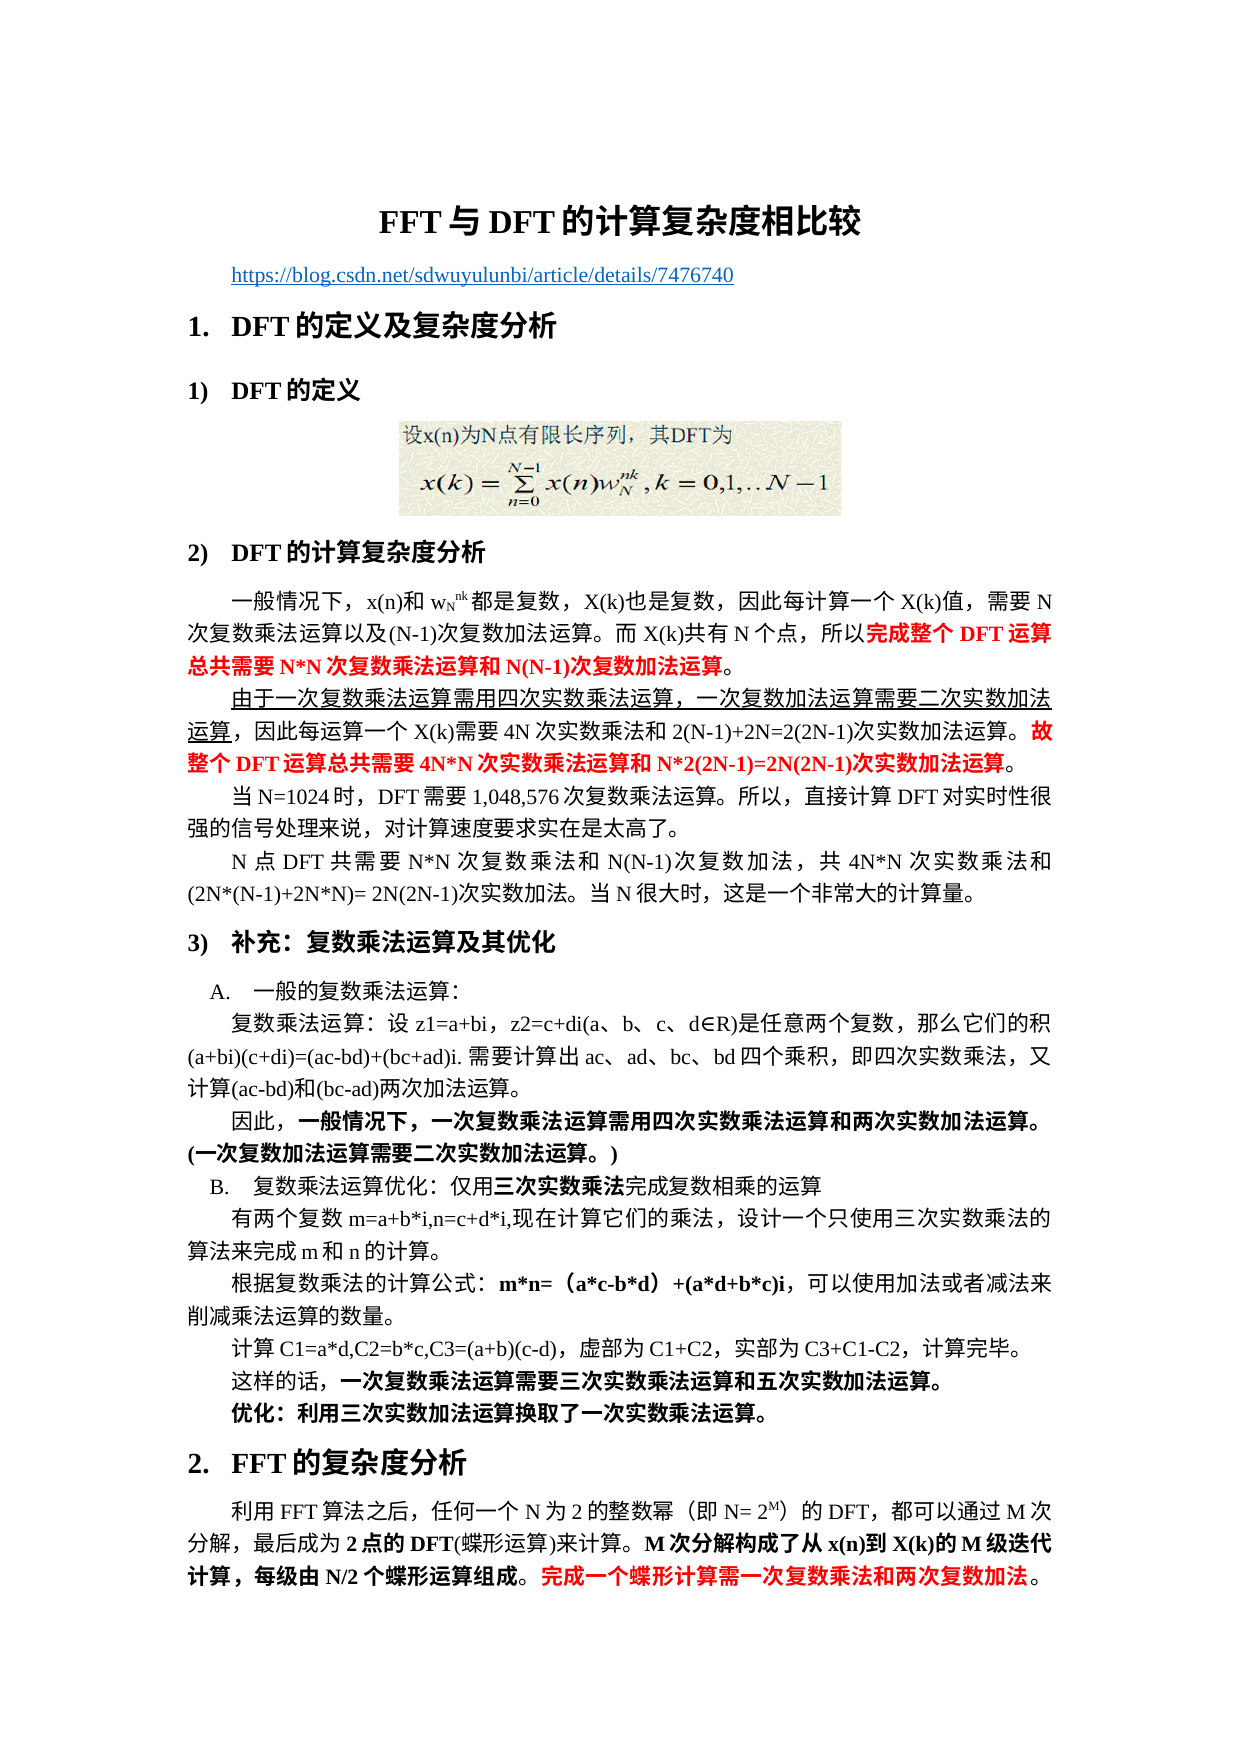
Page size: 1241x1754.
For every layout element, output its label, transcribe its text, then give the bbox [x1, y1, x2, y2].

text N点DFT共需要N*N次复数乘法和N(N-1)次复数加法，共4N*N次实数乘法和(2N*(N-1)+2N*N)= 2N(2N-1)次实数加法。当N很大时，这是一个非常大的计算量。 [187, 843, 1053, 908]
text 计算C1=a*d,C2=b*c,C3=(a+b)(c-d)，虚部为C1+C2，实部为C3+C1-C2，计算完毕。 [187, 1331, 1053, 1363]
text 根据复数乘法的计算公式：m*n=（a*c-b*d）+(a*d+b*c)i，可以使用加法或者减法来削减乘法运算的数量。 [187, 1266, 1053, 1331]
text 当N=1024时，DFT需要1,048,576次复数乘法运算。所以，直接计算DFT对实时性很强的信号处理来说，对计算速度要求实在是太高了。 [187, 778, 1053, 843]
title FFT与DFT的计算复杂度相比较 [187, 187, 1053, 252]
subtitle DFT的定义及复杂度分析 [187, 291, 1053, 356]
text 由于一次复数乘法运算需用四次实数乘法运算，一次复数加法运算需要二次实数加法运算，因此每运算一个X(k)需要4N次实数乘法和2(N-1)+2N=2(2N-1)次实数加法运算。故整个DFT运算总共需要4N*N次实数乘法运算和N*2(2N-1)=2N(2N-1)次实数加法运算。 [187, 681, 1053, 778]
subtitle 补充：复数乘法运算及其优化 [187, 908, 1053, 973]
text 因此，一般情况下，一次复数乘法运算需用四次实数乘法运算和两次实数加法运算。(一次复数加法运算需要二次实数加法运算。) [187, 1103, 1053, 1168]
picture [398, 420, 842, 516]
subtitle 一般的复数乘法运算： [209, 973, 1031, 1006]
text 一般情况下，x(n)和wNnk都是复数，X(k)也是复数，因此每计算一个X(k)值，需要N次复数乘法运算以及(N-1)次复数加法运算。而X(k)共有N个点，所以完成整个DFT运算总共需要N*N次复数乘法运算和N(N-1)次复数加法运算。 [187, 583, 1053, 681]
text 复数乘法运算：设z1=a+bi，z2=c+di(a、b、c、d∈R)是任意两个复数，那么它们的积(a+bi)(c+di)=(ac-bd)+(bc+ad)i. 需要计算出ac、ad、bc、bd四个乘积，即四次实数乘法，又计算(ac-bd)和(bc-ad)两次加法运算。 [187, 1006, 1053, 1103]
text 这样的话，一次复数乘法运算需要三次实数乘法运算和五次实数加法运算。 [187, 1363, 1053, 1396]
subtitle 复数乘法运算优化：仅用三次实数乘法完成复数相乘的运算 [209, 1168, 1031, 1201]
text 优化：利用三次实数加法运算换取了一次实数乘法运算。 [187, 1396, 1053, 1428]
text https://blog.csdn.net/sdwuyulunbi/article/details/7476740 [187, 258, 1053, 291]
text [187, 1493, 1053, 1591]
text 有两个复数m=a+b*i,n=c+d*i,现在计算它们的乘法，设计一个只使用三次实数乘法的算法来完成m和n的计算。 [187, 1201, 1053, 1266]
subtitle FFT的复杂度分析 [187, 1428, 1053, 1493]
subtitle DFT的计算复杂度分析 [187, 518, 1053, 583]
subtitle DFT的定义 [187, 356, 1053, 421]
